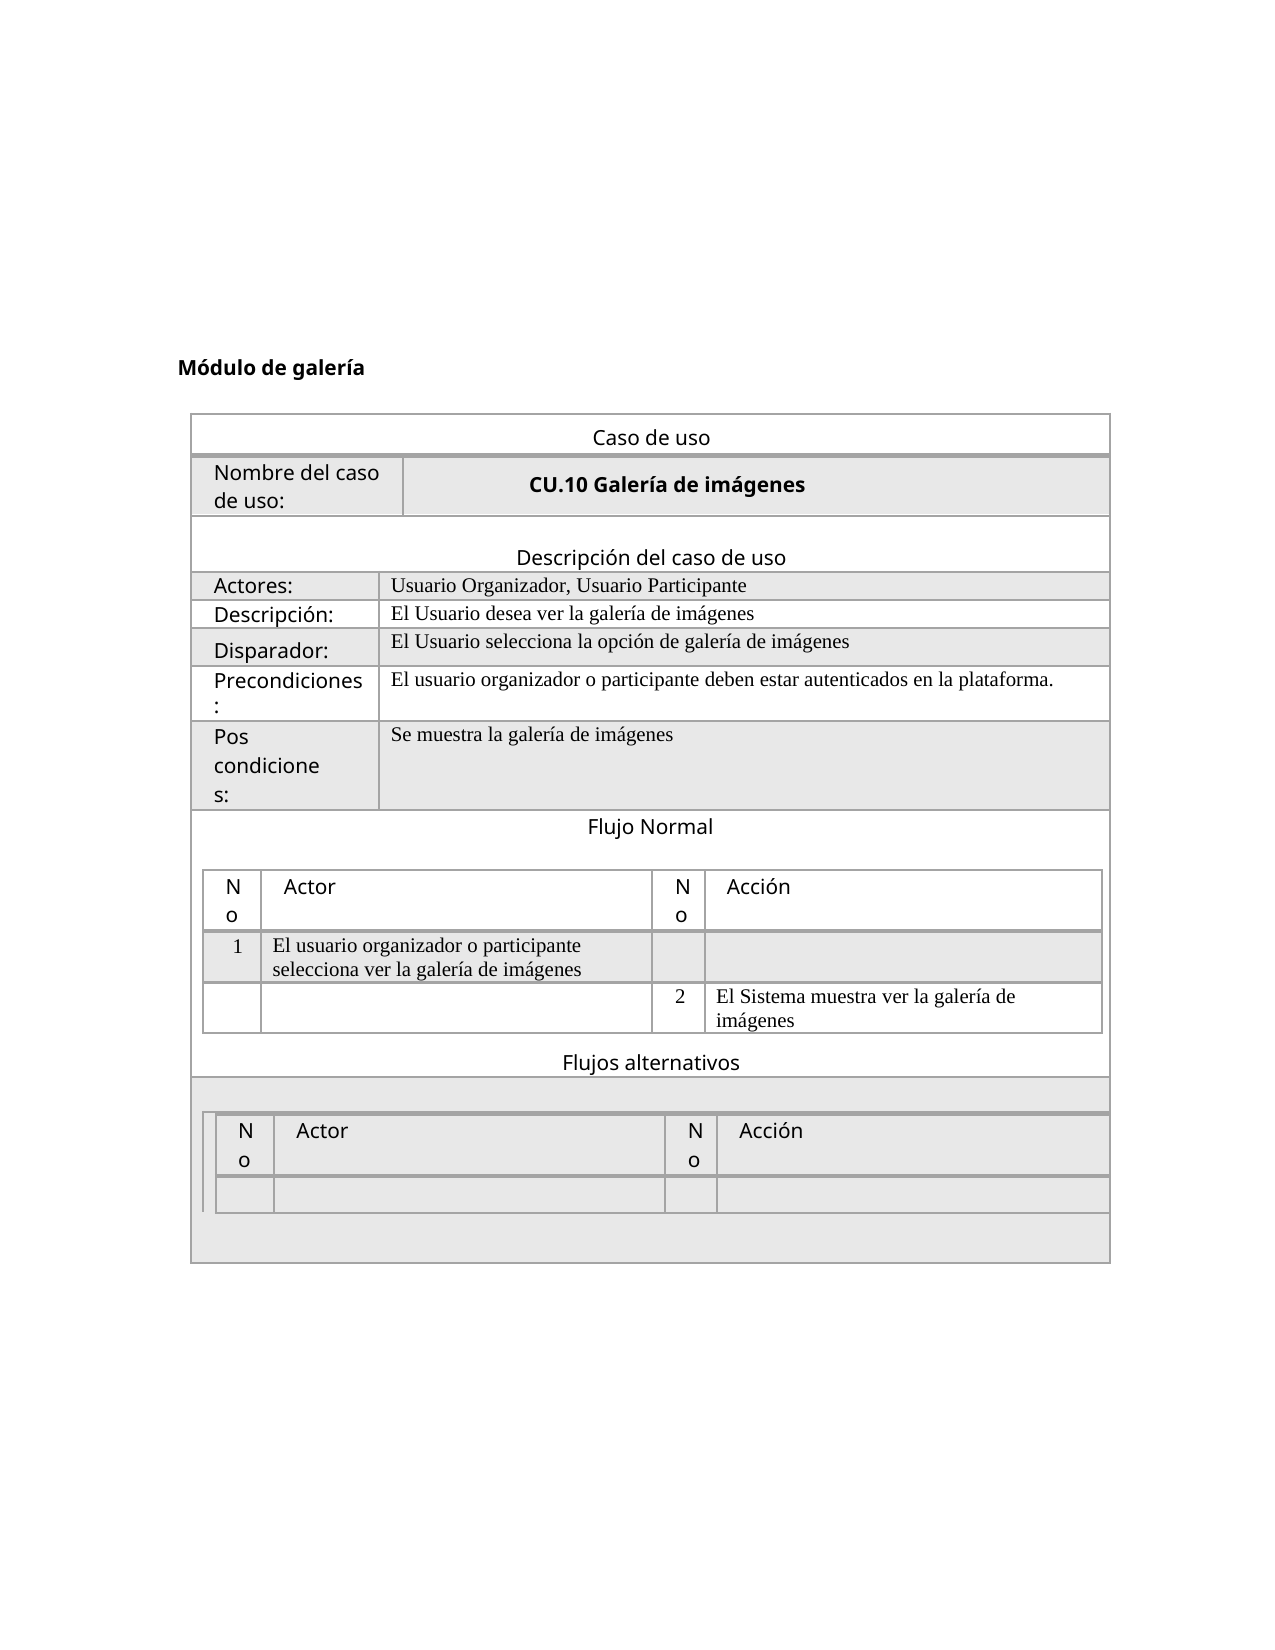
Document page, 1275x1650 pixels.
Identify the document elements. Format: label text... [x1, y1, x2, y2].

table_cell Descripción: [192, 601, 378, 627]
table_cell El usuario organizador o participante deben estar autenticados en la plataforma. [380, 667, 1109, 720]
text Módulo de galería [177, 353, 1095, 381]
table_cell El Usuario desea ver la galería de imágenes [380, 601, 1109, 627]
table_cell Usuario Organizador, Usuario Participante [380, 573, 1109, 599]
table_cell Precondiciones: [192, 667, 378, 720]
table_cell Pos condiciones: [192, 722, 378, 809]
table_cell Descripción del caso de uso [192, 517, 1109, 571]
table_cell Disparador: [192, 629, 378, 665]
table_cell Flujo Normal Flujos alternativos [192, 811, 1109, 1076]
table_cell Actores: [192, 573, 378, 599]
table_cell El Usuario selecciona la opción de galería de imágenes [380, 629, 1109, 665]
table_cell [192, 1078, 1109, 1262]
table_cell CU.10 Galería de imágenes [404, 458, 1109, 514]
table_cell Nombre del caso de uso: [192, 458, 402, 514]
table_cell Se muestra la galería de imágenes [380, 722, 1109, 809]
table_header Caso de uso [192, 415, 1109, 453]
